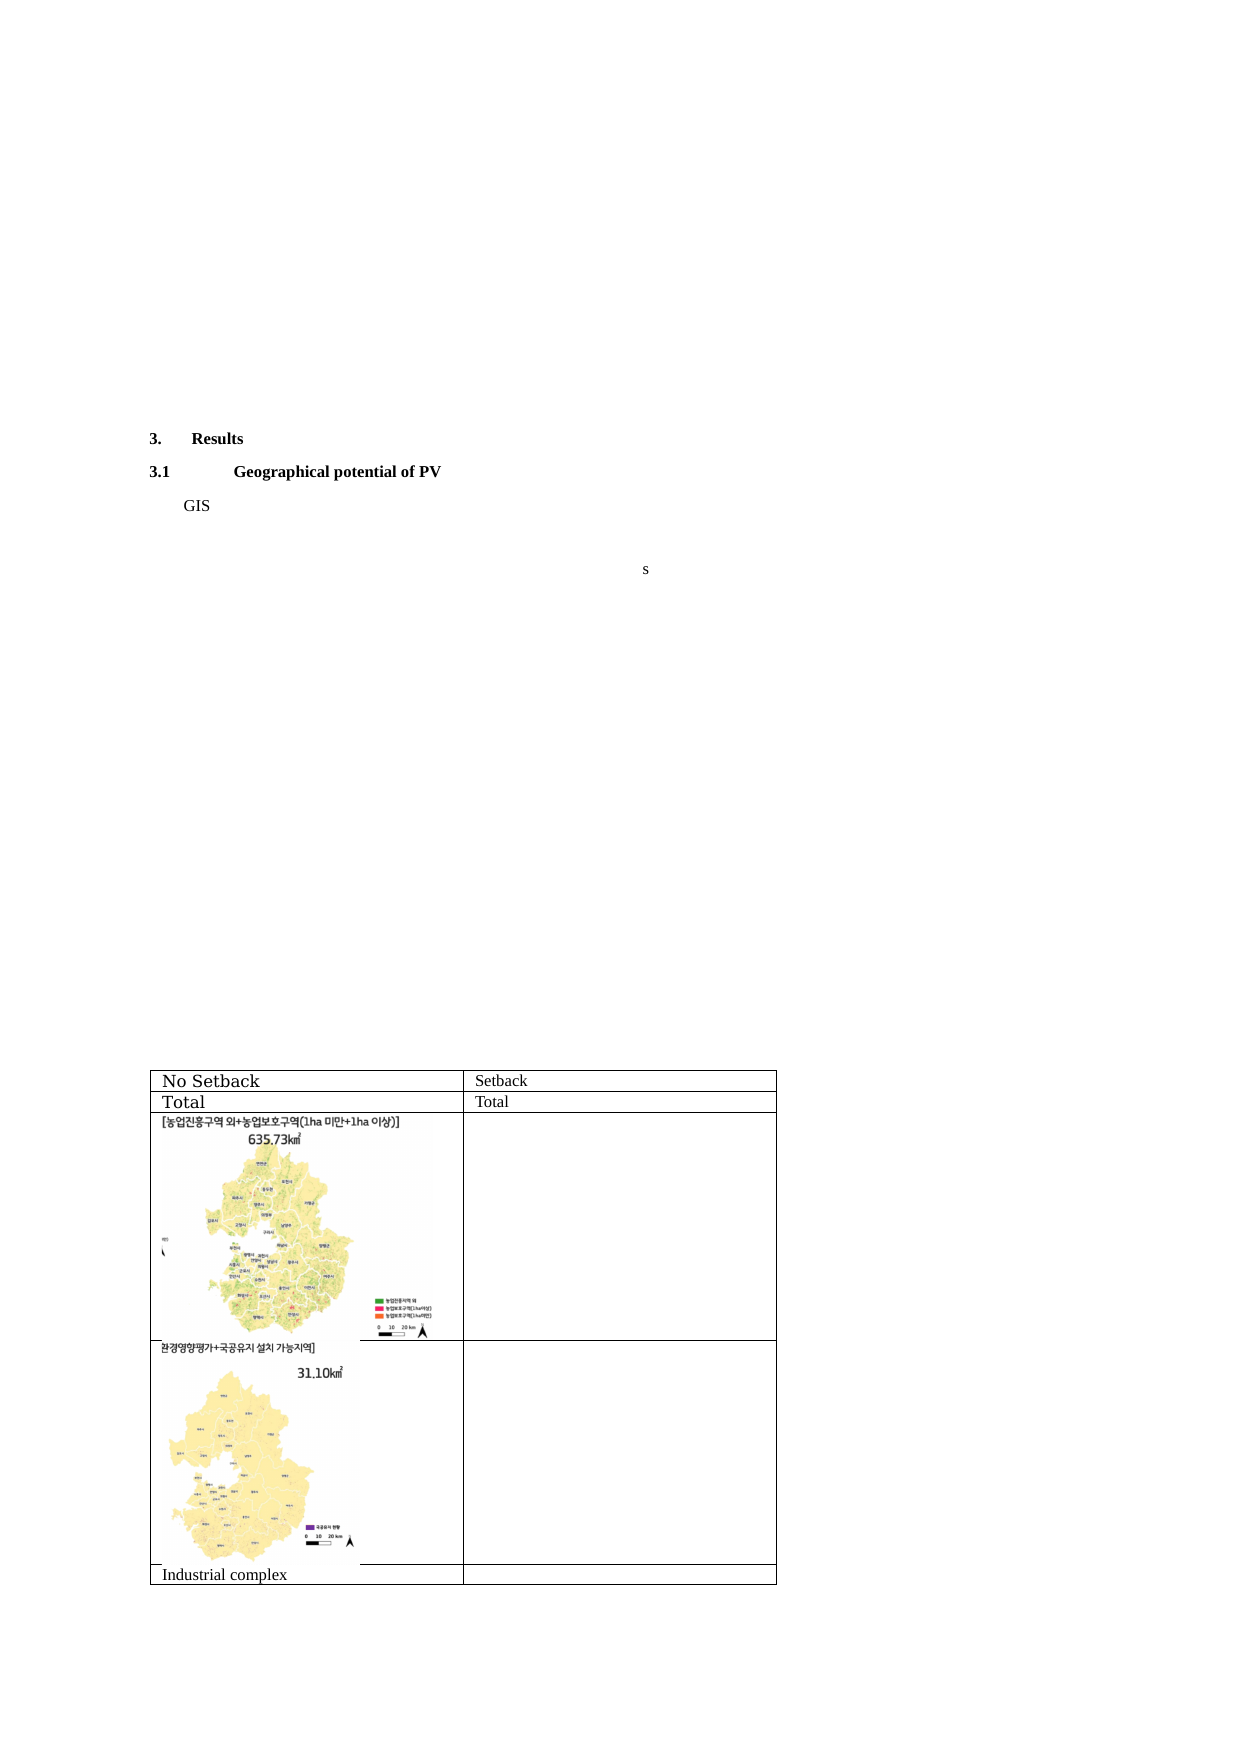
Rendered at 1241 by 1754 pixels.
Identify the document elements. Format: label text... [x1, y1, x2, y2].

table_cell [464, 1341, 776, 1564]
subtitle Results [149, 429, 598, 448]
table_cell [151, 1341, 161, 1564]
table_cell Total [464, 1092, 776, 1112]
table_header No Setback [151, 1071, 463, 1091]
picture [161, 1113, 433, 1565]
text GIS [150, 495, 598, 535]
table_header Setback [464, 1071, 776, 1091]
table_cell Total [151, 1092, 463, 1112]
table_cell [464, 1565, 776, 1584]
table_cell [151, 1113, 161, 1339]
text s [642, 559, 1090, 578]
subtitle Geographical potential of PV [149, 462, 598, 481]
table_cell [360, 1341, 463, 1564]
table_cell [464, 1113, 776, 1339]
table_cell Industrial complex [151, 1565, 463, 1584]
table_cell [433, 1113, 463, 1339]
